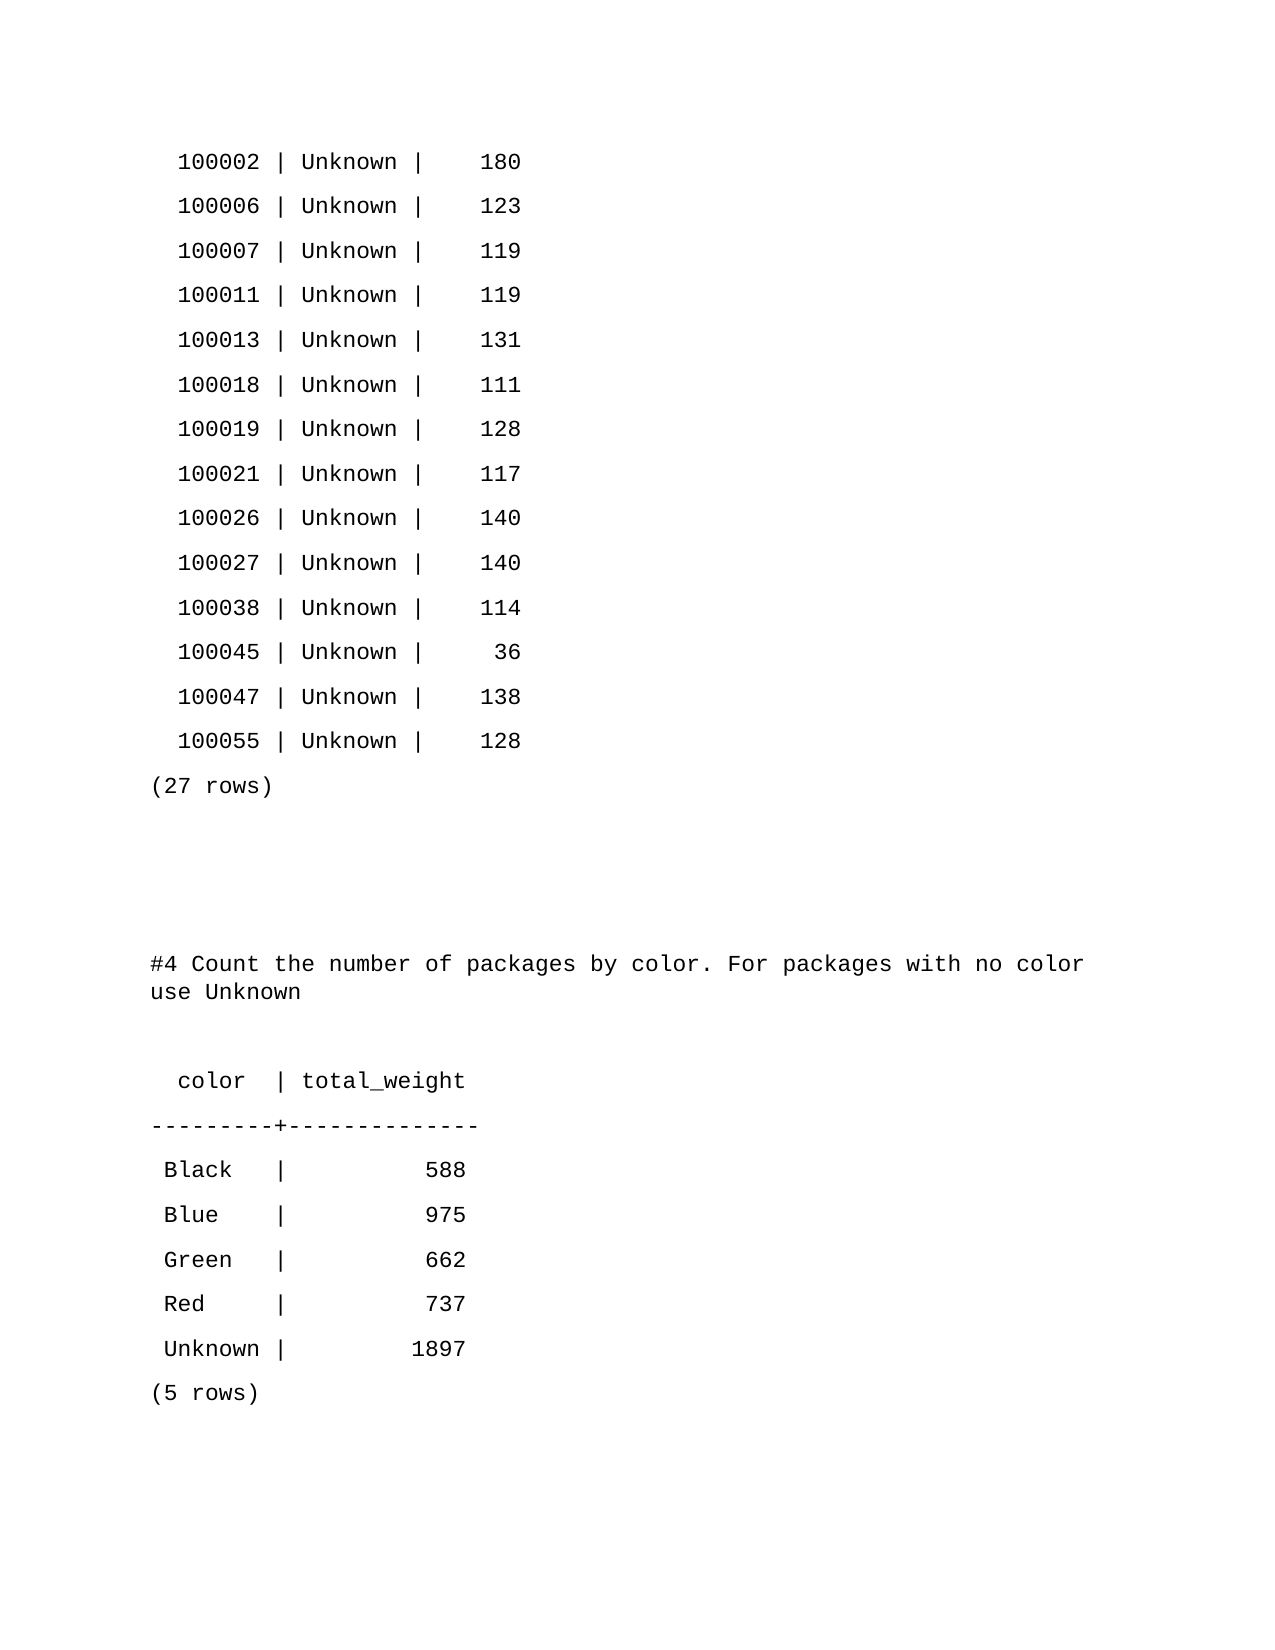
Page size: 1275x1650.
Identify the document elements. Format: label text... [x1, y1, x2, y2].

text 100018 | Unknown | 111 [150, 373, 1125, 399]
text ---------+-------------- [150, 1114, 1125, 1140]
text Black | 588 [150, 1159, 1125, 1185]
text Green | 662 [150, 1248, 1125, 1274]
text 100027 | Unknown | 140 [150, 551, 1125, 577]
text 100021 | Unknown | 117 [150, 462, 1125, 488]
text 100006 | Unknown | 123 [150, 194, 1125, 221]
text 100026 | Unknown | 140 [150, 507, 1125, 533]
text 100038 | Unknown | 114 [150, 596, 1125, 622]
text 100002 | Unknown | 180 [150, 150, 1125, 176]
text #4 Count the number of packages by color. For packages with no color use Unknown [150, 952, 1125, 1006]
text Unknown | 1897 [150, 1337, 1125, 1363]
text 100019 | Unknown | 128 [150, 417, 1125, 443]
text 100047 | Unknown | 138 [150, 685, 1125, 711]
text 100007 | Unknown | 119 [150, 239, 1125, 265]
text Red | 737 [150, 1292, 1125, 1318]
text 100011 | Unknown | 119 [150, 284, 1125, 310]
text color | total_weight [150, 1069, 1125, 1096]
text (5 rows) [150, 1382, 1125, 1408]
text 100045 | Unknown | 36 [150, 640, 1125, 666]
text Blue | 975 [150, 1203, 1125, 1229]
text 100055 | Unknown | 128 [150, 729, 1125, 756]
text 100013 | Unknown | 131 [150, 328, 1125, 354]
text (27 rows) [150, 774, 1125, 800]
